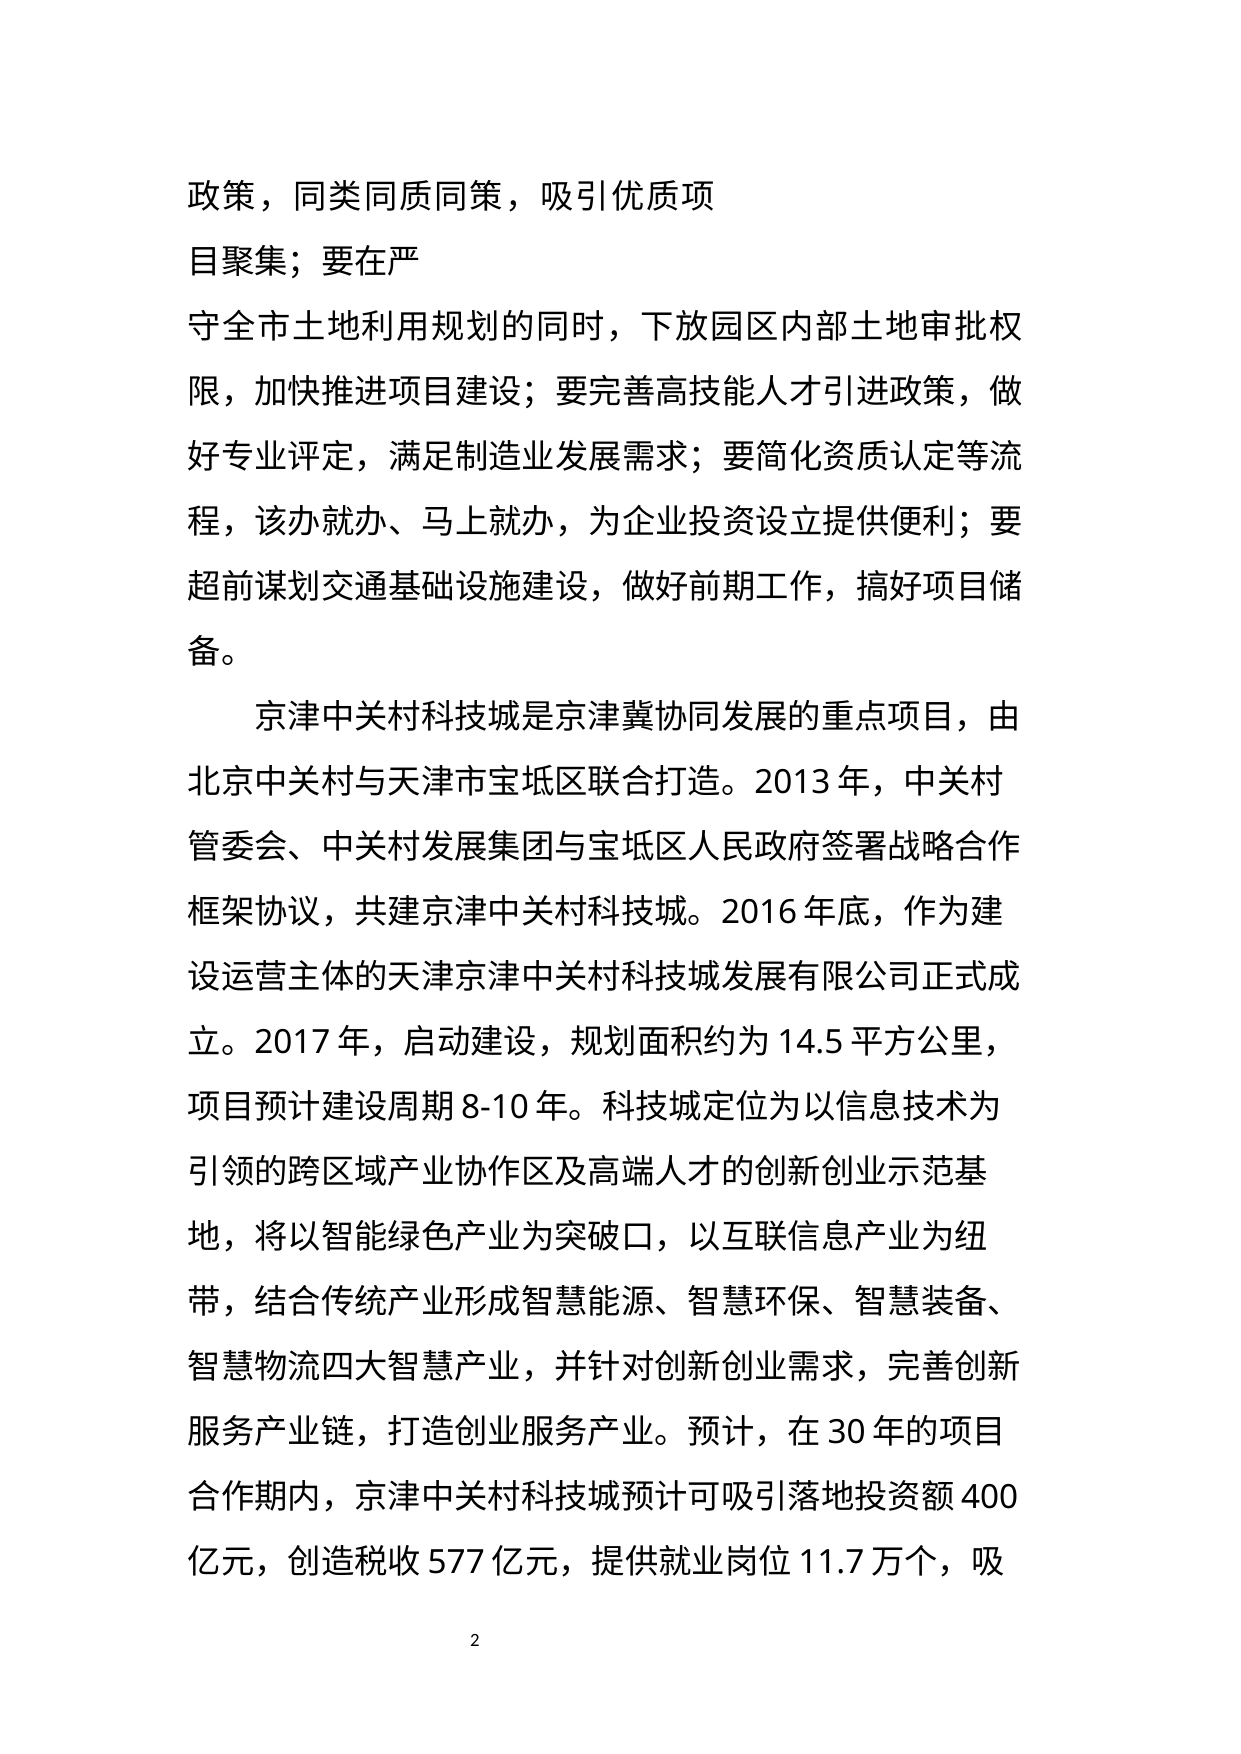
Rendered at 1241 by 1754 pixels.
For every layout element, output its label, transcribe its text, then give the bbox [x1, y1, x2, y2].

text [187, 682, 1025, 1592]
text 守全市土地利用规划的同时，下放园区内部土地审批权限，加快推进项目建设；要完善高技能人才引进政策，做好专业评定，满足制造业发展需求；要简化资质认定等流程，该办就办、马上就办，为企业投资设立提供便利；要超前谋划交通基础设施建设，做好前期工作，搞好项目储备。 [187, 292, 1025, 682]
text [187, 162, 716, 292]
